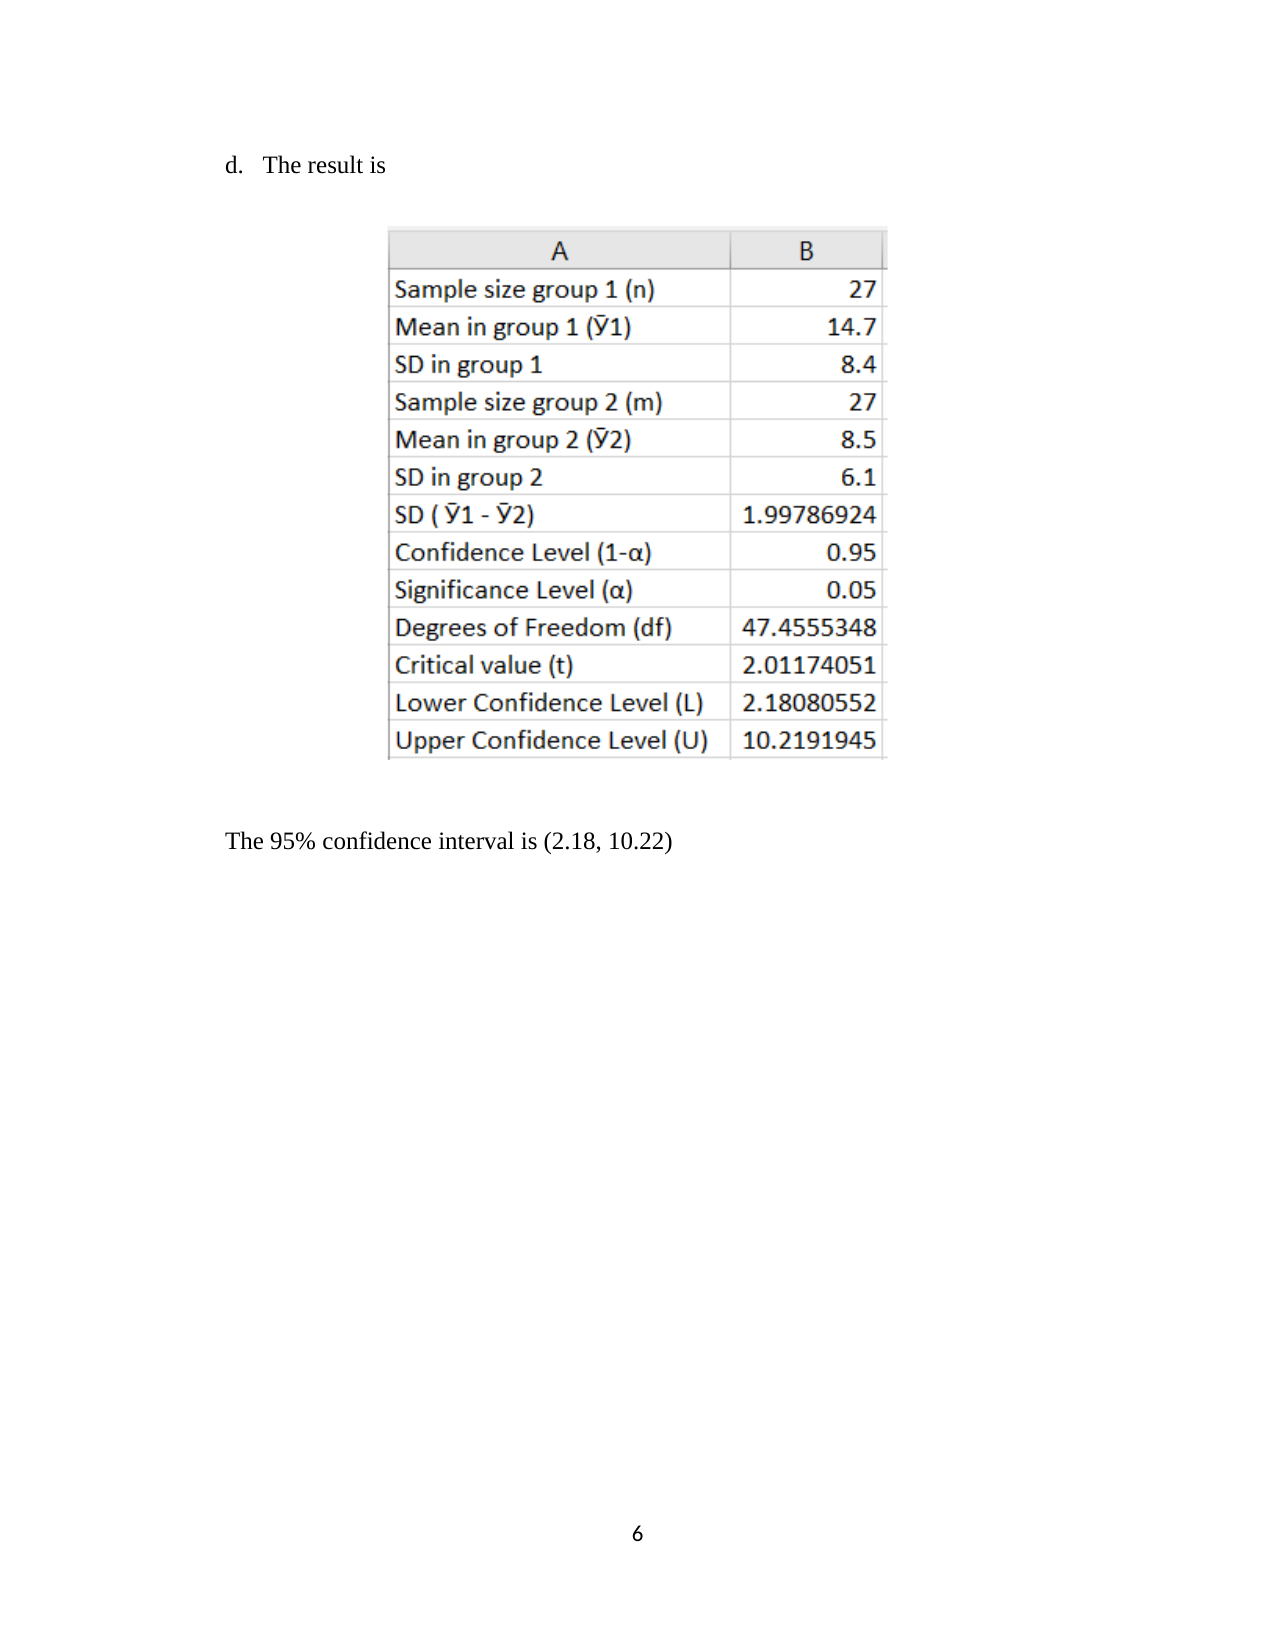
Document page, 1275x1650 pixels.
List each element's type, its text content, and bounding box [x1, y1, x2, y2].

picture [387, 226, 888, 760]
text The 95% confidence interval is (2.18, 10.22) [150, 826, 1125, 854]
list The result is [225, 150, 1125, 179]
